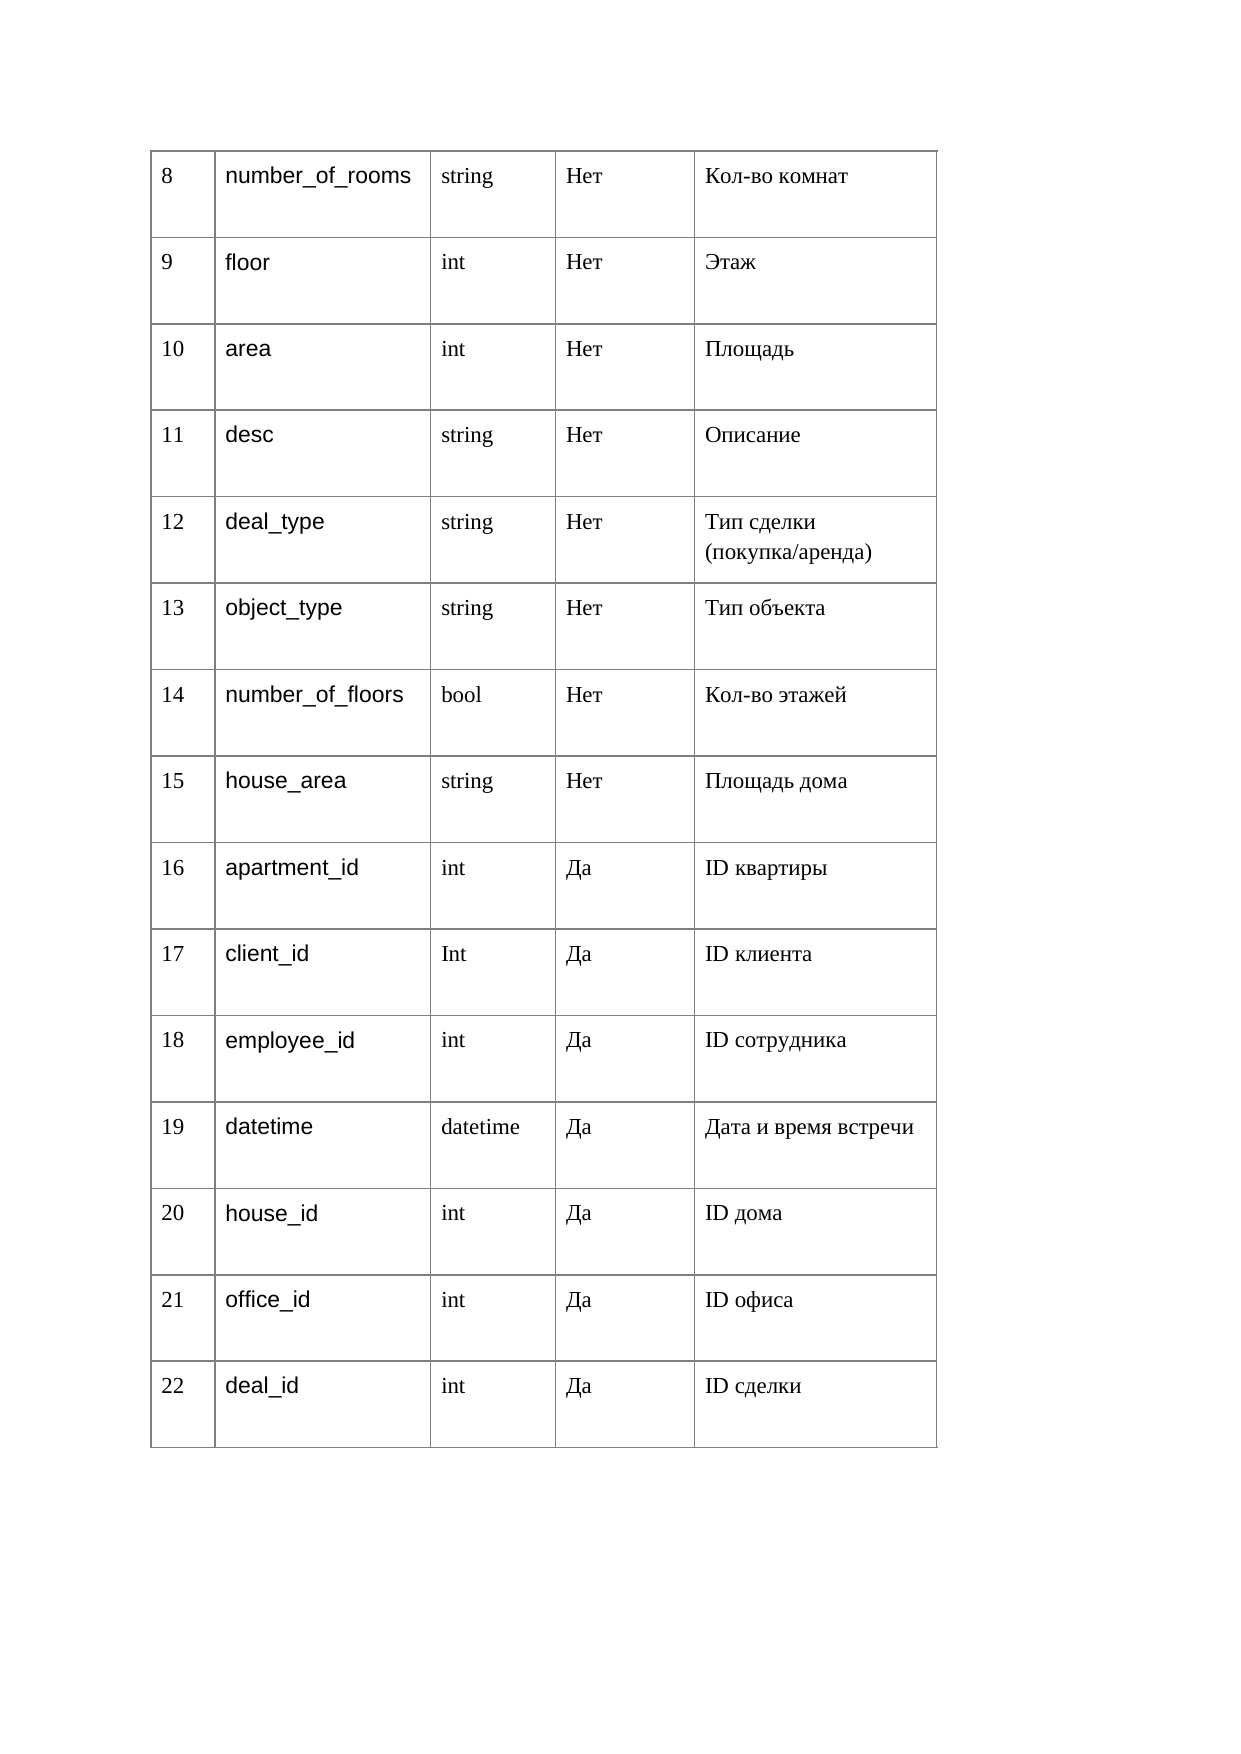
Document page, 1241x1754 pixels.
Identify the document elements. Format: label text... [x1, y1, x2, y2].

table_cell Int [431, 930, 555, 1014]
table_cell string [431, 757, 555, 842]
table_cell Да [556, 843, 694, 928]
table_cell int [431, 1016, 555, 1101]
table_cell floor [216, 238, 430, 323]
table_cell Площадь дома [695, 757, 936, 842]
table_cell string [431, 411, 555, 496]
table_cell 18 [152, 1016, 214, 1101]
table_cell 19 [152, 1103, 214, 1187]
table_cell employee_id [216, 1016, 430, 1101]
table_cell 20 [152, 1189, 214, 1274]
table_cell house_area [216, 757, 430, 842]
table_cell int [431, 1362, 555, 1447]
table_cell ID сделки [695, 1362, 936, 1447]
table_cell client_id [216, 930, 430, 1014]
table_cell ID квартиры [695, 843, 936, 928]
table_cell int [431, 1189, 555, 1274]
table_cell ID клиента [695, 930, 936, 1014]
table_cell Да [556, 930, 694, 1014]
table_cell 21 [152, 1276, 214, 1360]
table_cell string [431, 584, 555, 669]
table_cell 10 [152, 325, 214, 409]
table_cell bool [431, 670, 555, 755]
table_cell string [431, 152, 555, 236]
table_cell Нет [556, 670, 694, 755]
table_cell ID офиса [695, 1276, 936, 1360]
table_cell datetime [216, 1103, 430, 1187]
table_cell Да [556, 1103, 694, 1187]
table_cell object_type [216, 584, 430, 669]
table_cell 22 [152, 1362, 214, 1447]
table_cell Нет [556, 757, 694, 842]
table_cell datetime [431, 1103, 555, 1187]
table_cell int [431, 238, 555, 323]
table_cell number_of_rooms [216, 152, 430, 236]
table_cell Нет [556, 152, 694, 236]
table_cell Этаж [695, 238, 936, 323]
table_cell 17 [152, 930, 214, 1014]
table_cell Да [556, 1016, 694, 1101]
table_cell 16 [152, 843, 214, 928]
table_cell 13 [152, 584, 214, 669]
table_cell 12 [152, 497, 214, 582]
table_cell 14 [152, 670, 214, 755]
table_cell Да [556, 1276, 694, 1360]
table_cell Площадь [695, 325, 936, 409]
table_cell int [431, 843, 555, 928]
table_cell office_id [216, 1276, 430, 1360]
table_cell apartment_id [216, 843, 430, 928]
table_cell Нет [556, 325, 694, 409]
table_cell 8 [152, 152, 214, 236]
table_cell Дата и время встречи [695, 1103, 936, 1187]
table_cell 9 [152, 238, 214, 323]
table_cell Нет [556, 238, 694, 323]
table_cell Нет [556, 497, 694, 582]
table_cell deal_type [216, 497, 430, 582]
table_cell deal_id [216, 1362, 430, 1447]
table_cell 15 [152, 757, 214, 842]
table_cell Тип сделки (покупка/аренда) [695, 497, 936, 582]
table_cell house_id [216, 1189, 430, 1274]
table_cell Кол-во этажей [695, 670, 936, 755]
table_cell Нет [556, 411, 694, 496]
table_cell 11 [152, 411, 214, 496]
table_cell desc [216, 411, 430, 496]
table_cell Описание [695, 411, 936, 496]
table_cell string [431, 497, 555, 582]
table_cell number_of_floors [216, 670, 430, 755]
table_cell ID дома [695, 1189, 936, 1274]
table_cell Тип объекта [695, 584, 936, 669]
table_cell int [431, 325, 555, 409]
table_cell Нет [556, 584, 694, 669]
table_cell Кол-во комнат [695, 152, 936, 236]
table_cell Да [556, 1189, 694, 1274]
table_cell area [216, 325, 430, 409]
table_cell int [431, 1276, 555, 1360]
table_cell ID сотрудника [695, 1016, 936, 1101]
table_cell Да [556, 1362, 694, 1447]
